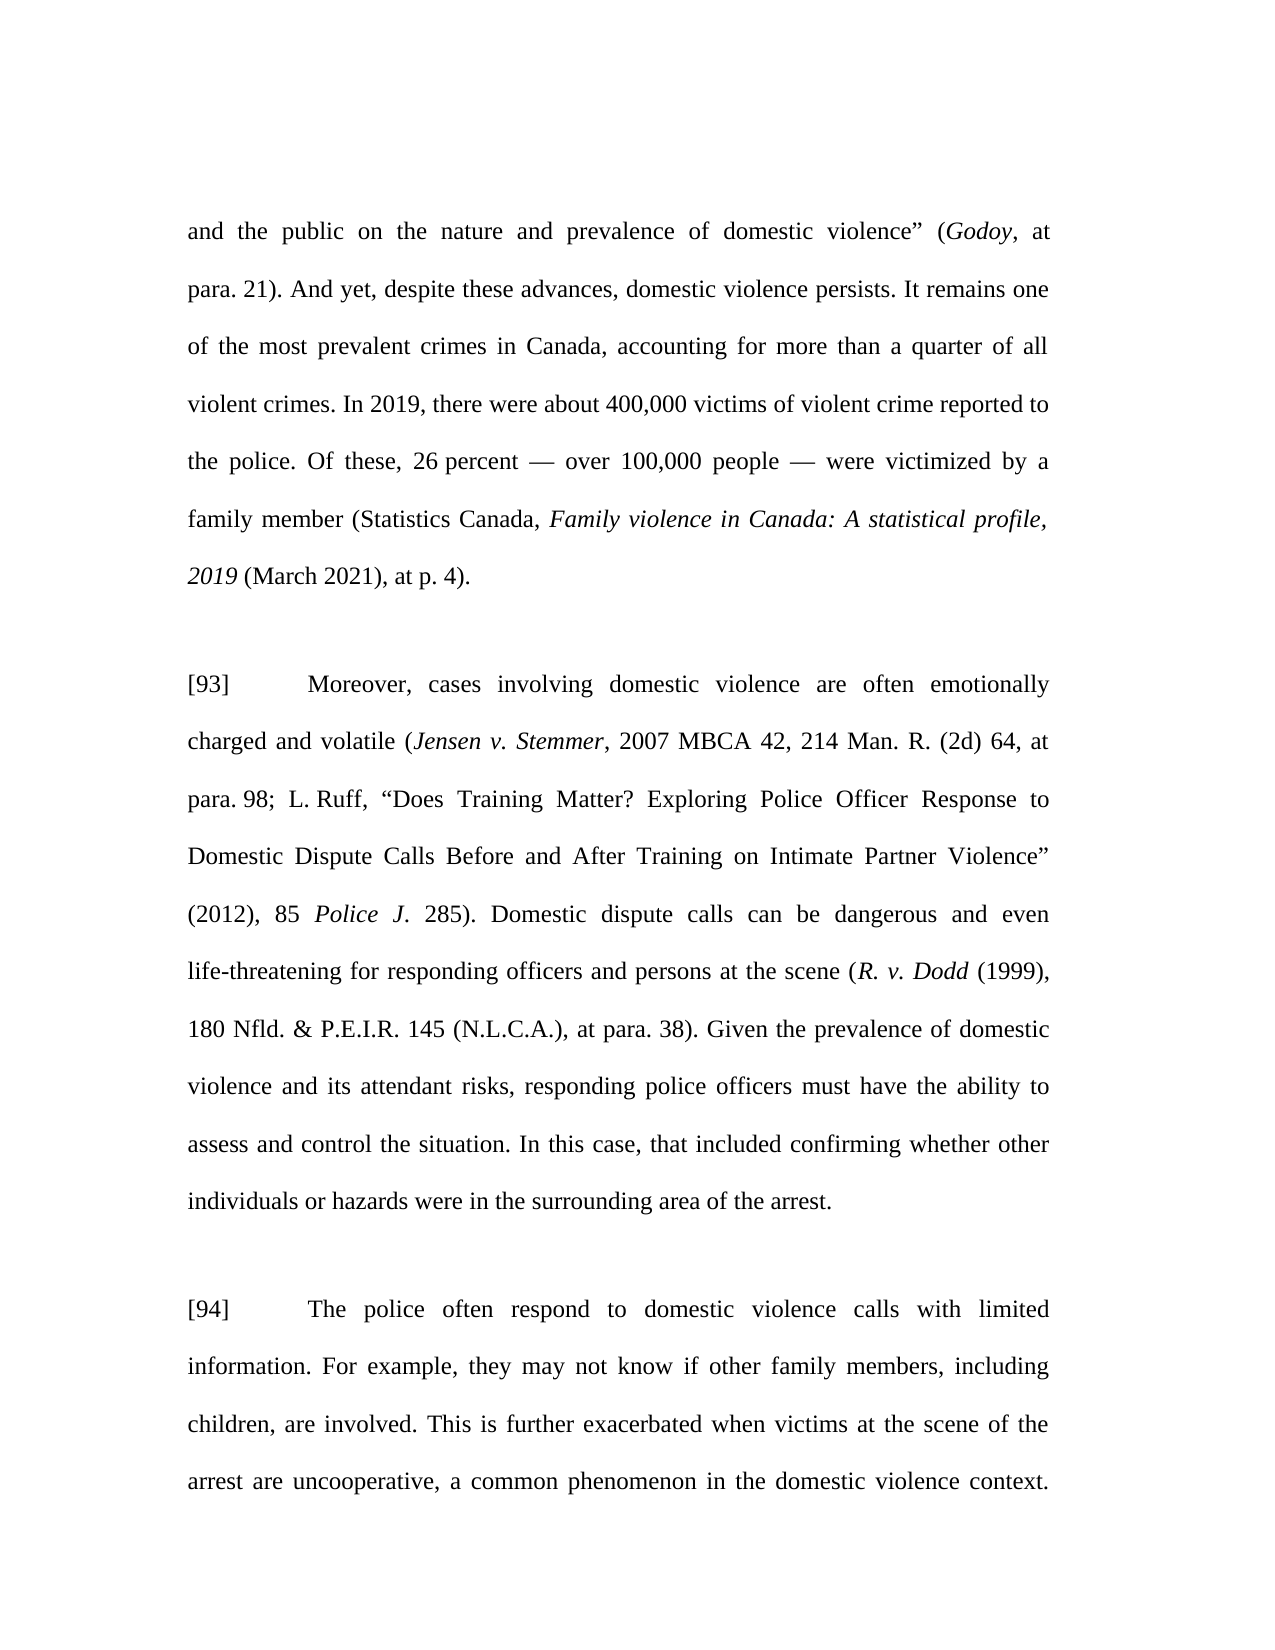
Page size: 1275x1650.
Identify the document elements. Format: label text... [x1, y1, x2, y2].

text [187, 1294, 1050, 1495]
text Moreover, cases involving domestic violence are often emotionally charged and volatile (Jensen v. Stemmer, 2007 MBCA 42, 214 Man. R. (2d) 64, at para. 98; L. Ruff, “Does Training Matter? Exploring Police Officer Response to Domestic Dispute Calls Before and After Training on Intimate Partner Violence” (2012), 85 Police J. 285). Domestic dispute calls can be dangerous and even life-threatening for responding officers and persons at the scene (R. v. Dodd (1999), 180 Nfld. & P.E.I.R. 145 (N.L.C.A.), at para. 38). Given the prevalence of domestic violence and its attendant risks, responding police officers must have the ability to assess and control the situation. In this case, that included confirming whether other individuals or hazards were in the surrounding area of the arrest. [187, 669, 1050, 1215]
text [187, 216, 1050, 590]
